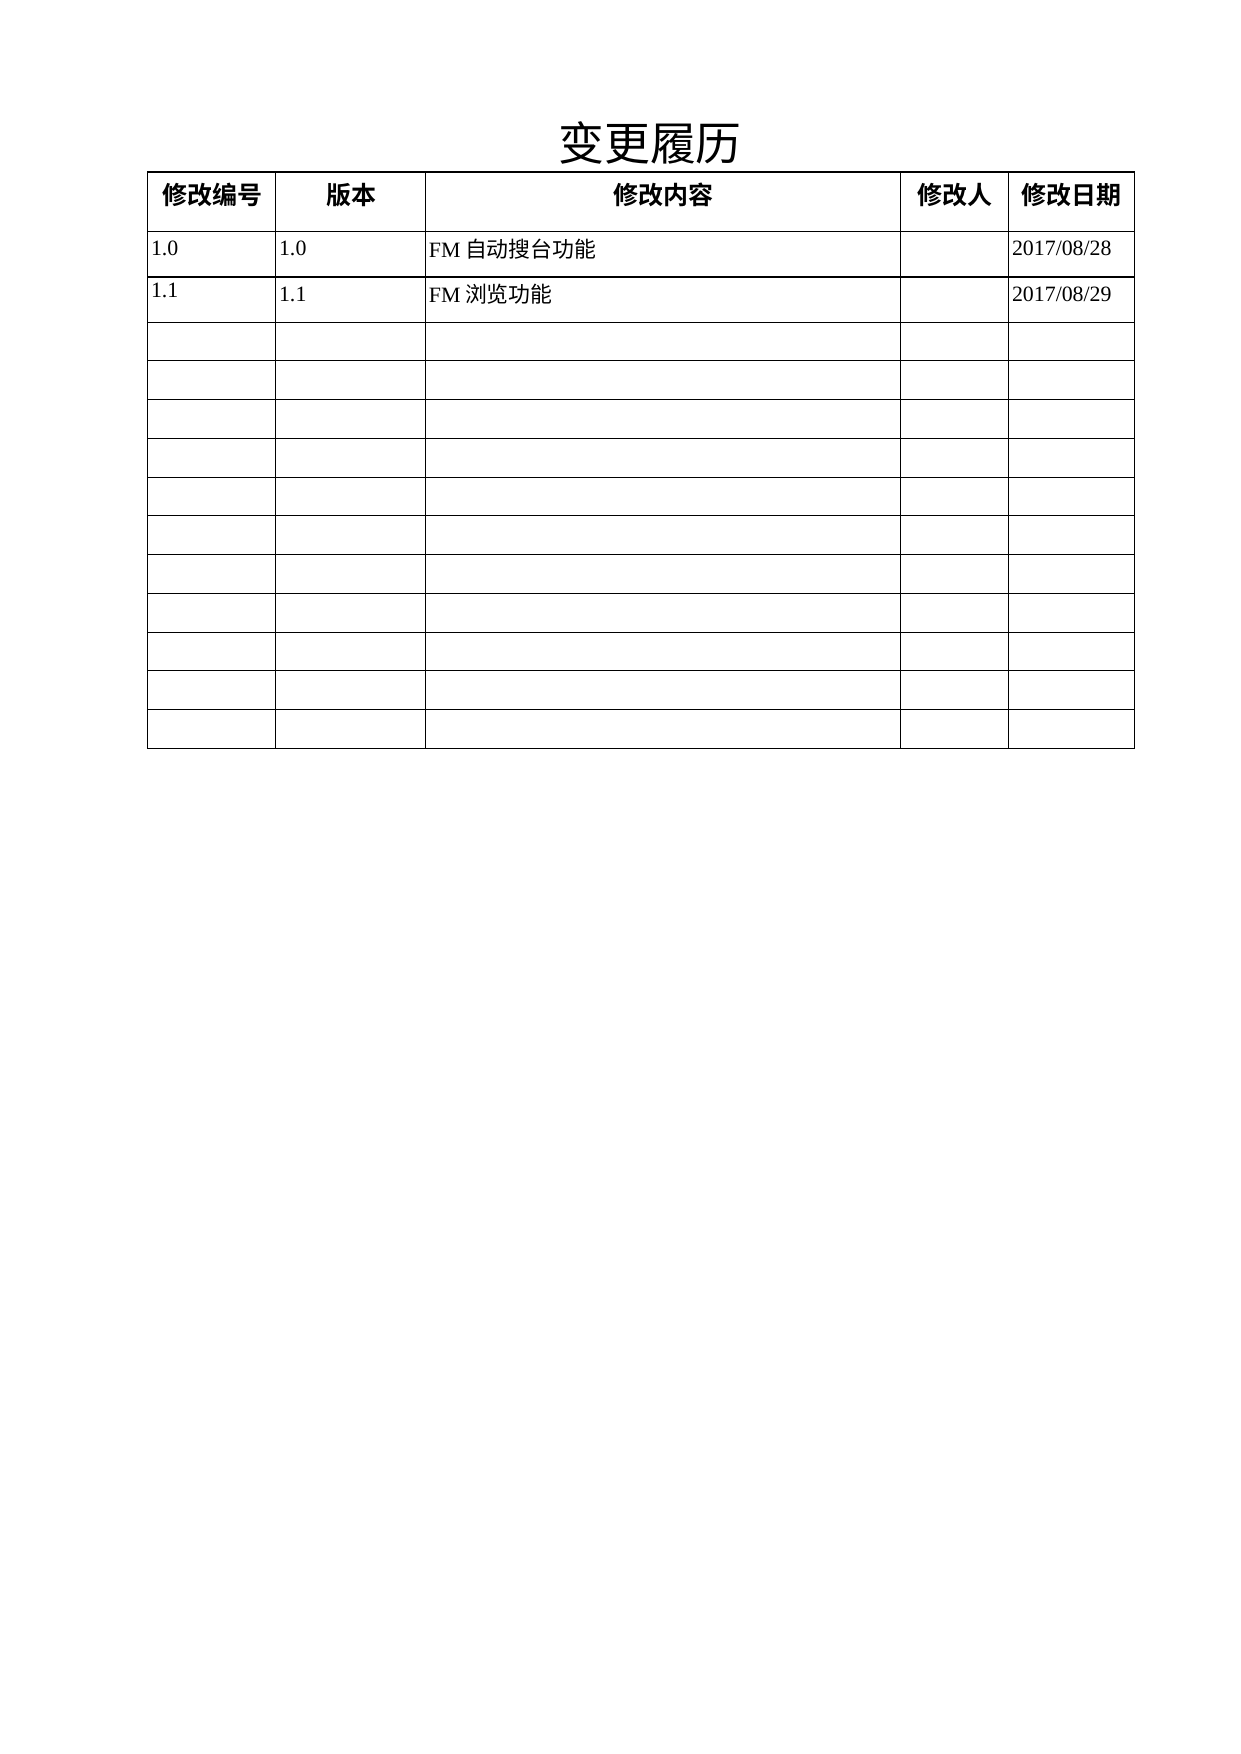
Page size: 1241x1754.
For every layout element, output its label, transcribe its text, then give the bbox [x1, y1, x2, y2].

table_cell [148, 439, 275, 477]
table_header 修改内容 [426, 173, 900, 231]
table_cell [426, 671, 900, 709]
table_cell [276, 323, 425, 360]
table_cell [1009, 594, 1134, 632]
table_cell FM自动搜台功能 [426, 232, 900, 276]
table_cell [426, 439, 900, 477]
table_cell [1009, 478, 1134, 515]
table_cell [901, 278, 1008, 322]
table_cell [426, 555, 900, 593]
table_cell 2017/08/29 [1009, 278, 1134, 322]
table_cell [148, 633, 275, 670]
table_cell [1009, 555, 1134, 593]
table_cell [148, 323, 275, 360]
table_cell [426, 361, 900, 399]
table_cell [1009, 439, 1134, 477]
table_cell [901, 555, 1008, 593]
table_cell [901, 516, 1008, 554]
table_cell [148, 594, 275, 632]
table_cell [901, 323, 1008, 360]
text 变更履历 [148, 118, 1152, 171]
table_cell [148, 478, 275, 515]
table_cell [276, 555, 425, 593]
table_cell [426, 478, 900, 515]
table_cell [276, 361, 425, 399]
table_cell [426, 633, 900, 670]
table_header 修改编号 [148, 173, 275, 231]
table_cell FM浏览功能 [426, 278, 900, 322]
table_cell 1.0 [148, 232, 275, 276]
table_cell [276, 478, 425, 515]
table_cell [901, 478, 1008, 515]
table_cell [276, 439, 425, 477]
table_cell [148, 516, 275, 554]
table_cell [901, 400, 1008, 438]
table_cell [901, 633, 1008, 670]
table_cell [276, 633, 425, 670]
table_cell [901, 710, 1008, 748]
table_header 版本 [276, 173, 425, 231]
table_cell [426, 710, 900, 748]
table_cell [276, 400, 425, 438]
table_cell [1009, 671, 1134, 709]
table_cell [1009, 361, 1134, 399]
table_cell [426, 323, 900, 360]
table_cell [426, 516, 900, 554]
table_cell [901, 361, 1008, 399]
table_cell [148, 671, 275, 709]
table_cell 1.1 [276, 278, 425, 322]
table_cell [901, 671, 1008, 709]
table_cell [1009, 710, 1134, 748]
table_cell [276, 671, 425, 709]
table_cell [276, 710, 425, 748]
table_cell [148, 710, 275, 748]
table_cell [148, 555, 275, 593]
table_cell [276, 594, 425, 632]
table_cell [901, 232, 1008, 276]
table_cell [148, 400, 275, 438]
table_header 修改日期 [1009, 173, 1134, 231]
table_cell [1009, 633, 1134, 670]
table_cell [901, 439, 1008, 477]
table_cell 1.0 [276, 232, 425, 276]
table_cell [148, 361, 275, 399]
table_cell [426, 594, 900, 632]
table_cell [426, 400, 900, 438]
table_cell 2017/08/28 [1009, 232, 1134, 276]
table_cell [1009, 400, 1134, 438]
table_cell 1.1 [148, 278, 275, 322]
table_cell [1009, 516, 1134, 554]
table_cell [276, 516, 425, 554]
table_header 修改人 [901, 173, 1008, 231]
table_cell [1009, 323, 1134, 360]
table_cell [901, 594, 1008, 632]
